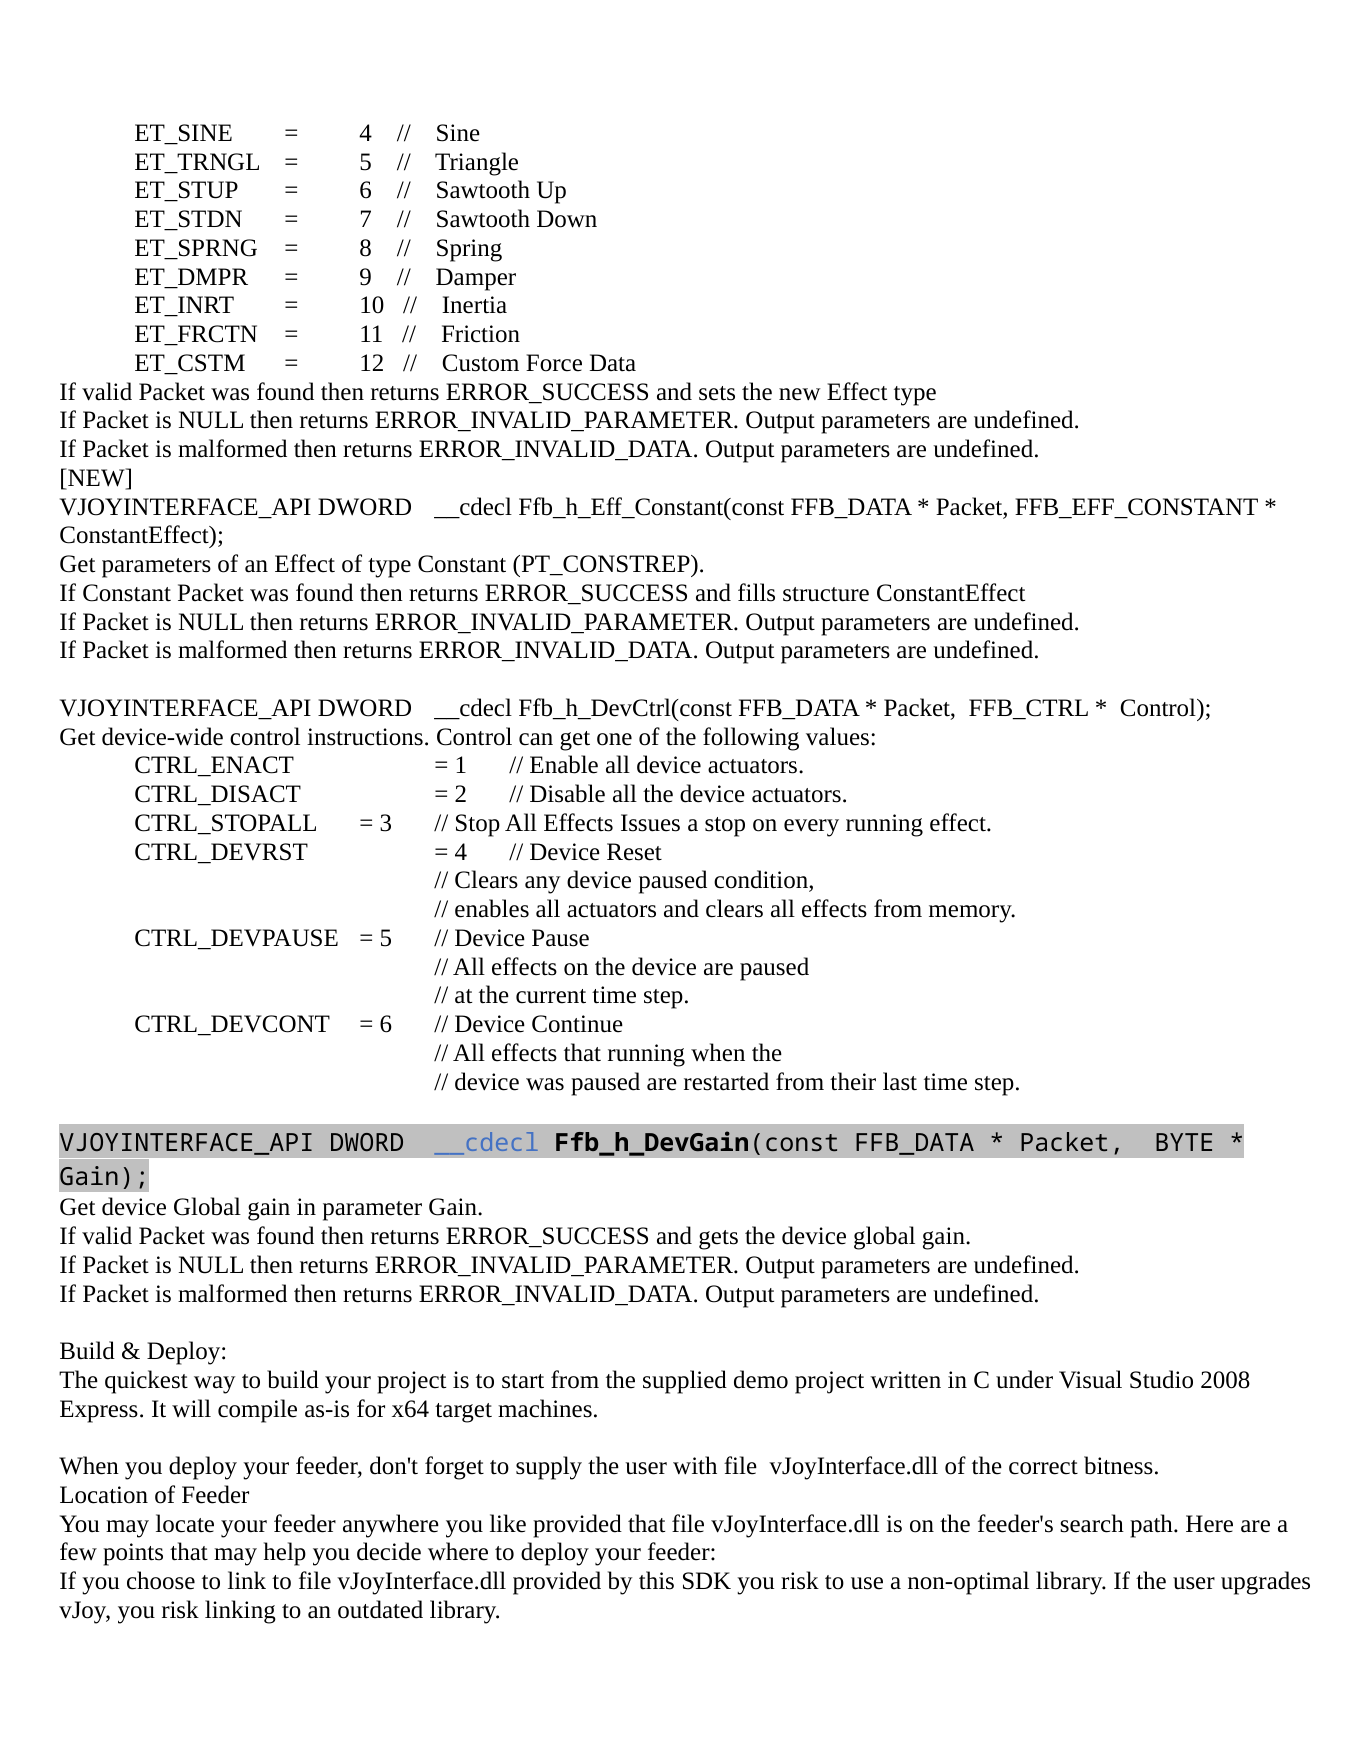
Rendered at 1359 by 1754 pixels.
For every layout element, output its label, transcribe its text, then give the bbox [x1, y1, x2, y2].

text ET_DMPR = 9 // Damper [59, 262, 1327, 291]
text Location of Feeder [59, 1480, 1327, 1509]
text ET_SPRNG = 8 // Spring [59, 233, 1327, 262]
text CTRL_DISACT = 2 // Disable all the device actuators. [59, 779, 1327, 808]
text CTRL_ENACT = 1 // Enable all device actuators. [59, 751, 1327, 779]
text VJOYINTERFACE_API DWORD __cdecl Ffb_h_Eff_Constant(const FFB_DATA * Packet, FFB_EFF_CONSTANT * ConstantEffect); [59, 492, 1327, 549]
text ET_SINE = 4 // Sine [59, 118, 1327, 147]
text Get parameters of an Effect of type Constant (PT_CONSTREP). If Constant Packet was found then returns ERROR_SUCCESS and fills structure ConstantEffect If Packet is NULL then returns ERROR_INVALID_PARAMETER. Output parameters are undefined. If Packet is malformed then returns ERROR_INVALID_DATA. Output parameters are undefined. [59, 549, 1327, 664]
text // at the current time step. [59, 981, 1327, 1009]
text If you choose to link to file vJoyInterface.dll provided by this SDK you risk to use a non-optimal library. If the user upgrades vJoy, you risk linking to an outdated library. [59, 1566, 1327, 1624]
text [NEW] [59, 463, 1327, 492]
text You may locate your feeder anywhere you like provided that file vJoyInterface.dll is on the feeder's search path. Here are a few points that may help you decide where to deploy your feeder: [59, 1509, 1327, 1566]
text The quickest way to build your project is to start from the supplied demo project written in C under Visual Studio 2008 Express. It will compile as-is for x64 target machines. [59, 1365, 1327, 1422]
text If valid Packet was found then returns ERROR_SUCCESS and sets the new Effect type If Packet is NULL then returns ERROR_INVALID_PARAMETER. Output parameters are undefined. If Packet is malformed then returns ERROR_INVALID_DATA. Output parameters are undefined. [59, 377, 1327, 463]
text Build & Deploy: [59, 1336, 1327, 1365]
text ET_STDN = 7 // Sawtooth Down [59, 204, 1327, 233]
text CTRL_DEVRST = 4 // Device Reset [59, 837, 1327, 866]
text ET_CSTM = 12 // Custom Force Data [59, 348, 1327, 377]
text Get device-wide control instructions. Control can get one of the following values: [59, 722, 1327, 751]
text If valid Packet was found then returns ERROR_SUCCESS and gets the device global gain. If Packet is NULL then returns ERROR_INVALID_PARAMETER. Output parameters are undefined. If Packet is malformed then returns ERROR_INVALID_DATA. Output parameters are undefined. [59, 1221, 1327, 1307]
text ET_FRCTN = 11 // Friction [59, 319, 1327, 348]
text ET_INRT = 10 // Inertia [59, 291, 1327, 319]
text When you deploy your feeder, don't forget to supply the user with file vJoyInterface.dll of the correct bitness. [59, 1451, 1327, 1480]
text VJOYINTERFACE_API DWORD __cdecl Ffb_h_DevGain(const FFB_DATA * Packet, BYTE * Gain); [59, 1124, 1327, 1192]
text // Clears any device paused condition, [59, 866, 1327, 894]
text // All effects on the device are paused [59, 952, 1327, 981]
text ET_TRNGL = 5 // Triangle [59, 147, 1327, 176]
text CTRL_DEVPAUSE = 5 // Device Pause [59, 923, 1327, 952]
text VJOYINTERFACE_API DWORD __cdecl Ffb_h_DevCtrl(const FFB_DATA * Packet, FFB_CTRL * Control); [59, 693, 1327, 722]
text Get device Global gain in parameter Gain. [59, 1192, 1327, 1221]
text ET_STUP = 6 // Sawtooth Up [59, 176, 1327, 204]
text // device was paused are restarted from their last time step. [59, 1067, 1327, 1096]
text CTRL_DEVCONT = 6 // Device Continue [59, 1009, 1327, 1038]
text CTRL_STOPALL = 3 // Stop All Effects Issues a stop on every running effect. [59, 808, 1327, 837]
text // All effects that running when the [59, 1038, 1327, 1067]
text // enables all actuators and clears all effects from memory. [59, 894, 1327, 923]
